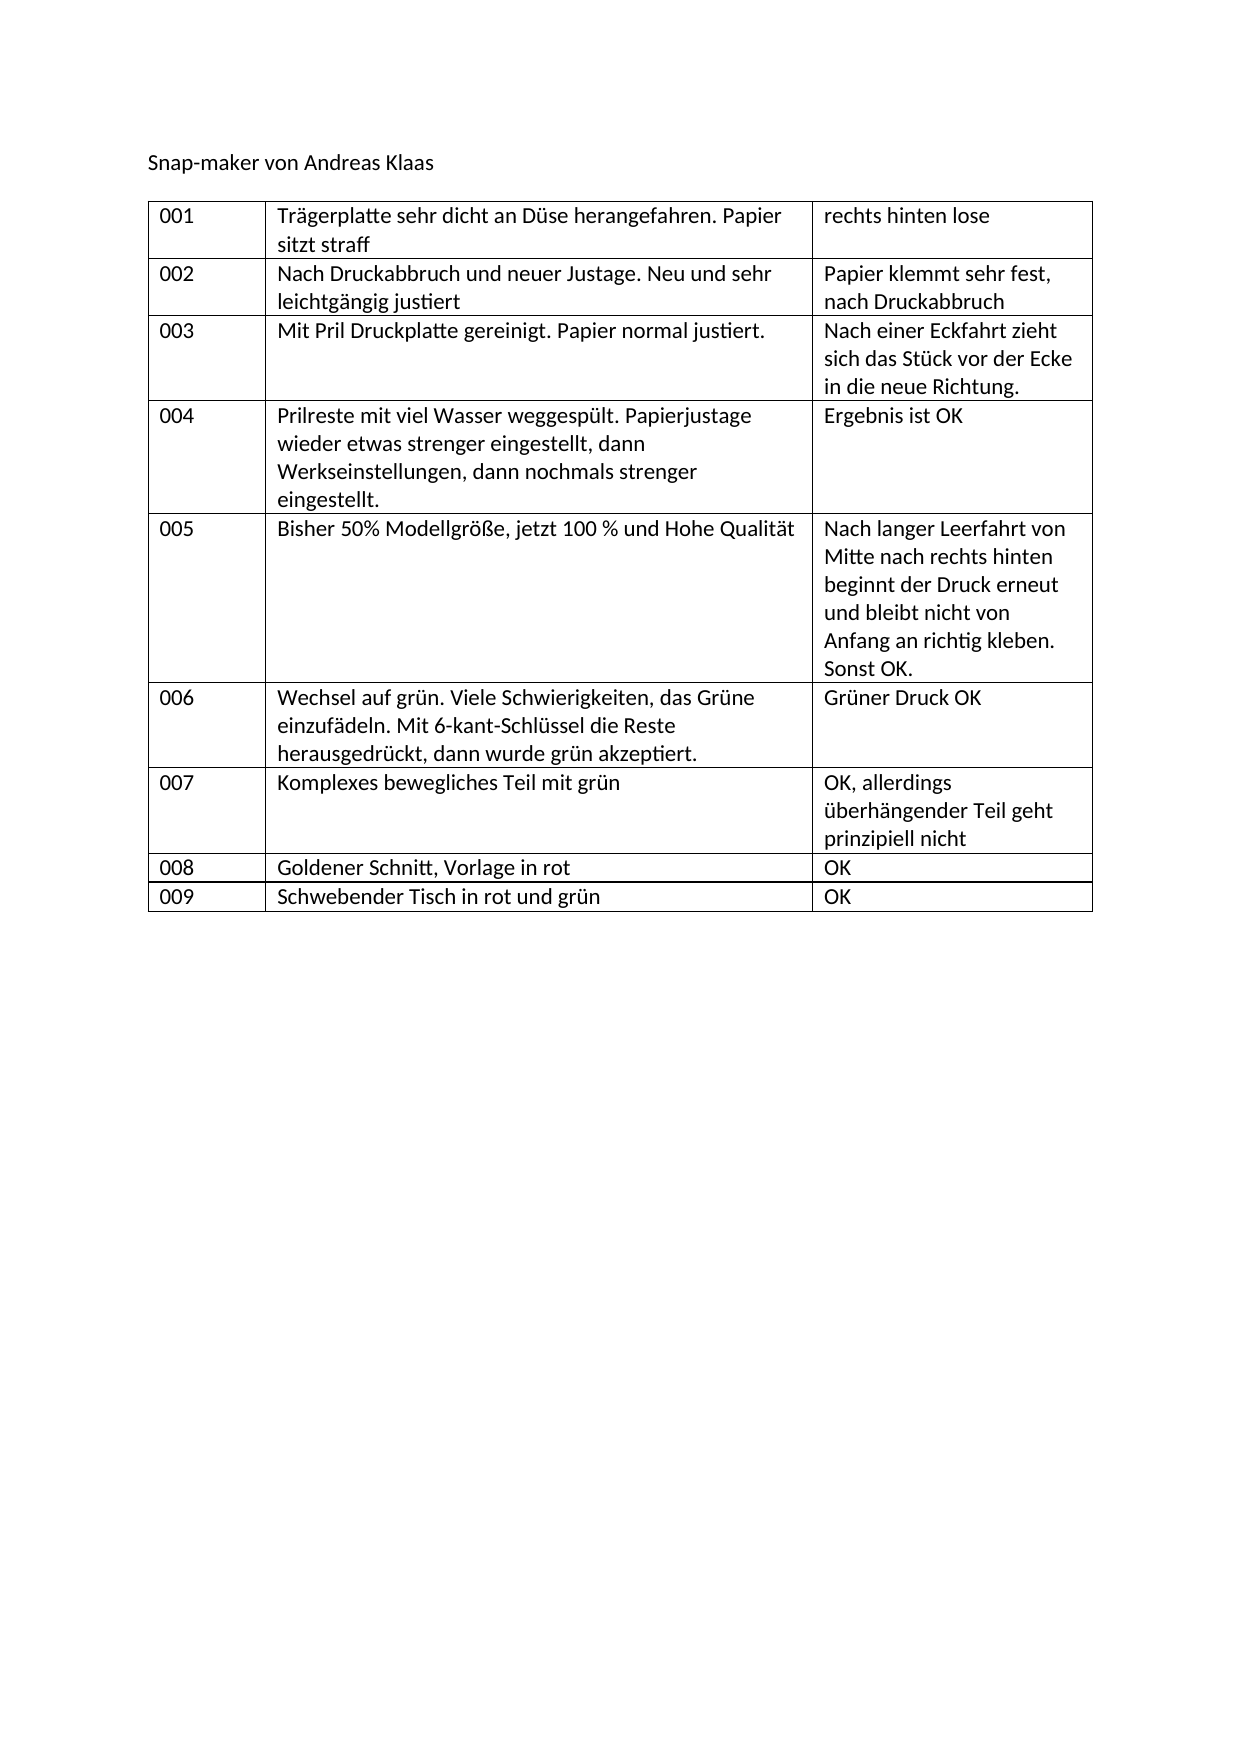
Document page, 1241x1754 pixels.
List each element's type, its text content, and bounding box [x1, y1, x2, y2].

table_header Trägerplatte sehr dicht an Düse herangefahren. Papier sitzt straff [266, 202, 812, 258]
table_cell 008 [149, 854, 265, 881]
table_cell Grüner Druck OK [813, 683, 1092, 767]
table_cell 005 [149, 514, 265, 682]
table_cell 006 [149, 683, 265, 767]
table_cell Goldener Schnitt, Vorlage in rot [266, 854, 812, 881]
table_cell OK [813, 854, 1092, 881]
table_cell Bisher 50% Modellgröße, jetzt 100 % und Hohe Qualität [266, 514, 812, 682]
text Snap-maker von Andreas Klaas [148, 148, 1093, 176]
table_cell Nach einer Eckfahrt zieht sich das Stück vor der Ecke in die neue Richtung. [813, 316, 1092, 400]
table_cell Nach Druckabbruch und neuer Justage. Neu und sehr leichtgängig justiert [266, 259, 812, 315]
table_cell Prilreste mit viel Wasser weggespült. Papierjustage wieder etwas strenger eingestellt, dann Werkseinstellungen, dann nochmals strenger eingestellt. [266, 401, 812, 513]
table_cell Mit Pril Druckplatte gereinigt. Papier normal justiert. [266, 316, 812, 400]
table_cell 003 [149, 316, 265, 400]
table_cell 009 [149, 883, 265, 911]
table_cell Wechsel auf grün. Viele Schwierigkeiten, das Grüne einzufädeln. Mit 6-kant-Schlüssel die Reste herausgedrückt, dann wurde grün akzeptiert. [266, 683, 812, 767]
table_cell Papier klemmt sehr fest, nach Druckabbruch [813, 259, 1092, 315]
table_cell 004 [149, 401, 265, 513]
table_header 001 [149, 202, 265, 258]
table_cell OK [813, 883, 1092, 911]
table_cell Komplexes bewegliches Teil mit grün [266, 768, 812, 852]
table_cell Nach langer Leerfahrt von Mitte nach rechts hinten beginnt der Druck erneut und bleibt nicht von Anfang an richtig kleben. Sonst OK. [813, 514, 1092, 682]
table_cell 007 [149, 768, 265, 852]
table_cell Ergebnis ist OK [813, 401, 1092, 513]
table_header rechts hinten lose [813, 202, 1092, 258]
table_cell Schwebender Tisch in rot und grün [266, 883, 812, 911]
table_cell 002 [149, 259, 265, 315]
table_cell OK, allerdings überhängender Teil geht prinzipiell nicht [813, 768, 1092, 852]
